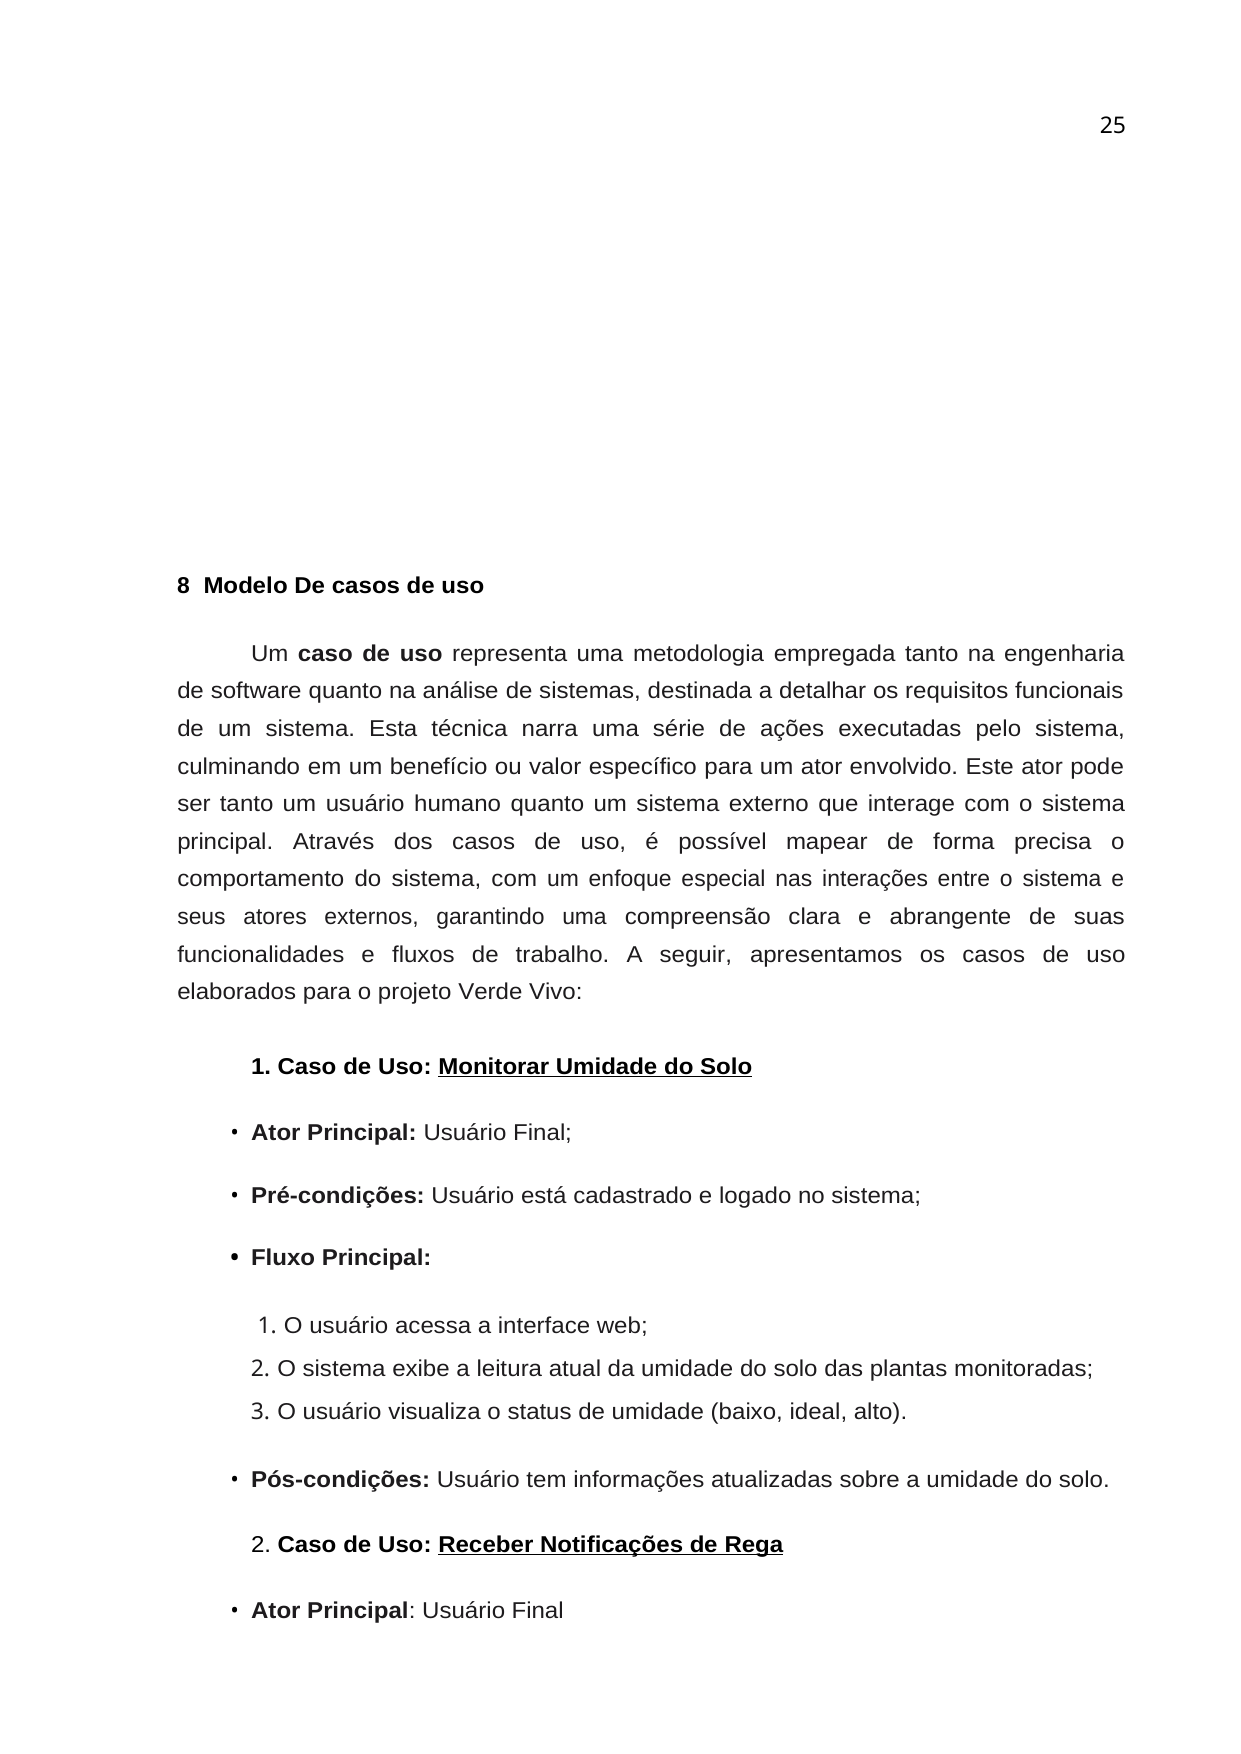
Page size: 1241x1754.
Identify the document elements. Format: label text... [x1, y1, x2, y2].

list Pré-condições: Usuário está cadastrado e logado no sistema; [230, 1179, 1240, 1210]
text Um caso de uso representa uma metodologia empregada tanto na engenharia de software quanto na análise de sistemas, destinada a detalhar os requisitos funcionais de um sistema. Esta técnica narra uma série de ações executadas pelo sistema, culminando em um benefício ou valor específico para um ator envolvido. Este ator pode ser tanto um usuário humano quanto um sistema externo que interage com o sistema principal. Através dos casos de uso, é possível mapear de forma precisa o comportamento do sistema, com um enfoque especial nas interações entre o sistema e seus atores externos, garantindo uma compreensão clara e abrangente de suas funcionalidades e fluxos de trabalho. A seguir, apresentamos os casos de uso elaborados para o projeto Verde Vivo: [177, 640, 1125, 1004]
list O usuário acessa a interface web; [257, 1309, 1240, 1341]
list Ator Principal: Usuário Final; [230, 1116, 1240, 1147]
list Pós-condições: Usuário tem informações atualizadas sobre a umidade do solo. [230, 1463, 1240, 1494]
subtitle 1. Caso de Uso: Monitorar Umidade do Solo [251, 1053, 1240, 1079]
list Fluxo Principal: [230, 1241, 1240, 1272]
subtitle 2. Caso de Uso: Receber Notificações de Rega [251, 1531, 1240, 1558]
list O sistema exibe a leitura atual da umidade do solo das plantas monitoradas; [251, 1352, 1240, 1383]
list Ator Principal: Usuário Final [230, 1594, 1240, 1625]
subtitle Modelo De casos de uso [177, 572, 1240, 599]
list O usuário visualiza o status de umidade (baixo, ideal, alto). [251, 1395, 1240, 1426]
